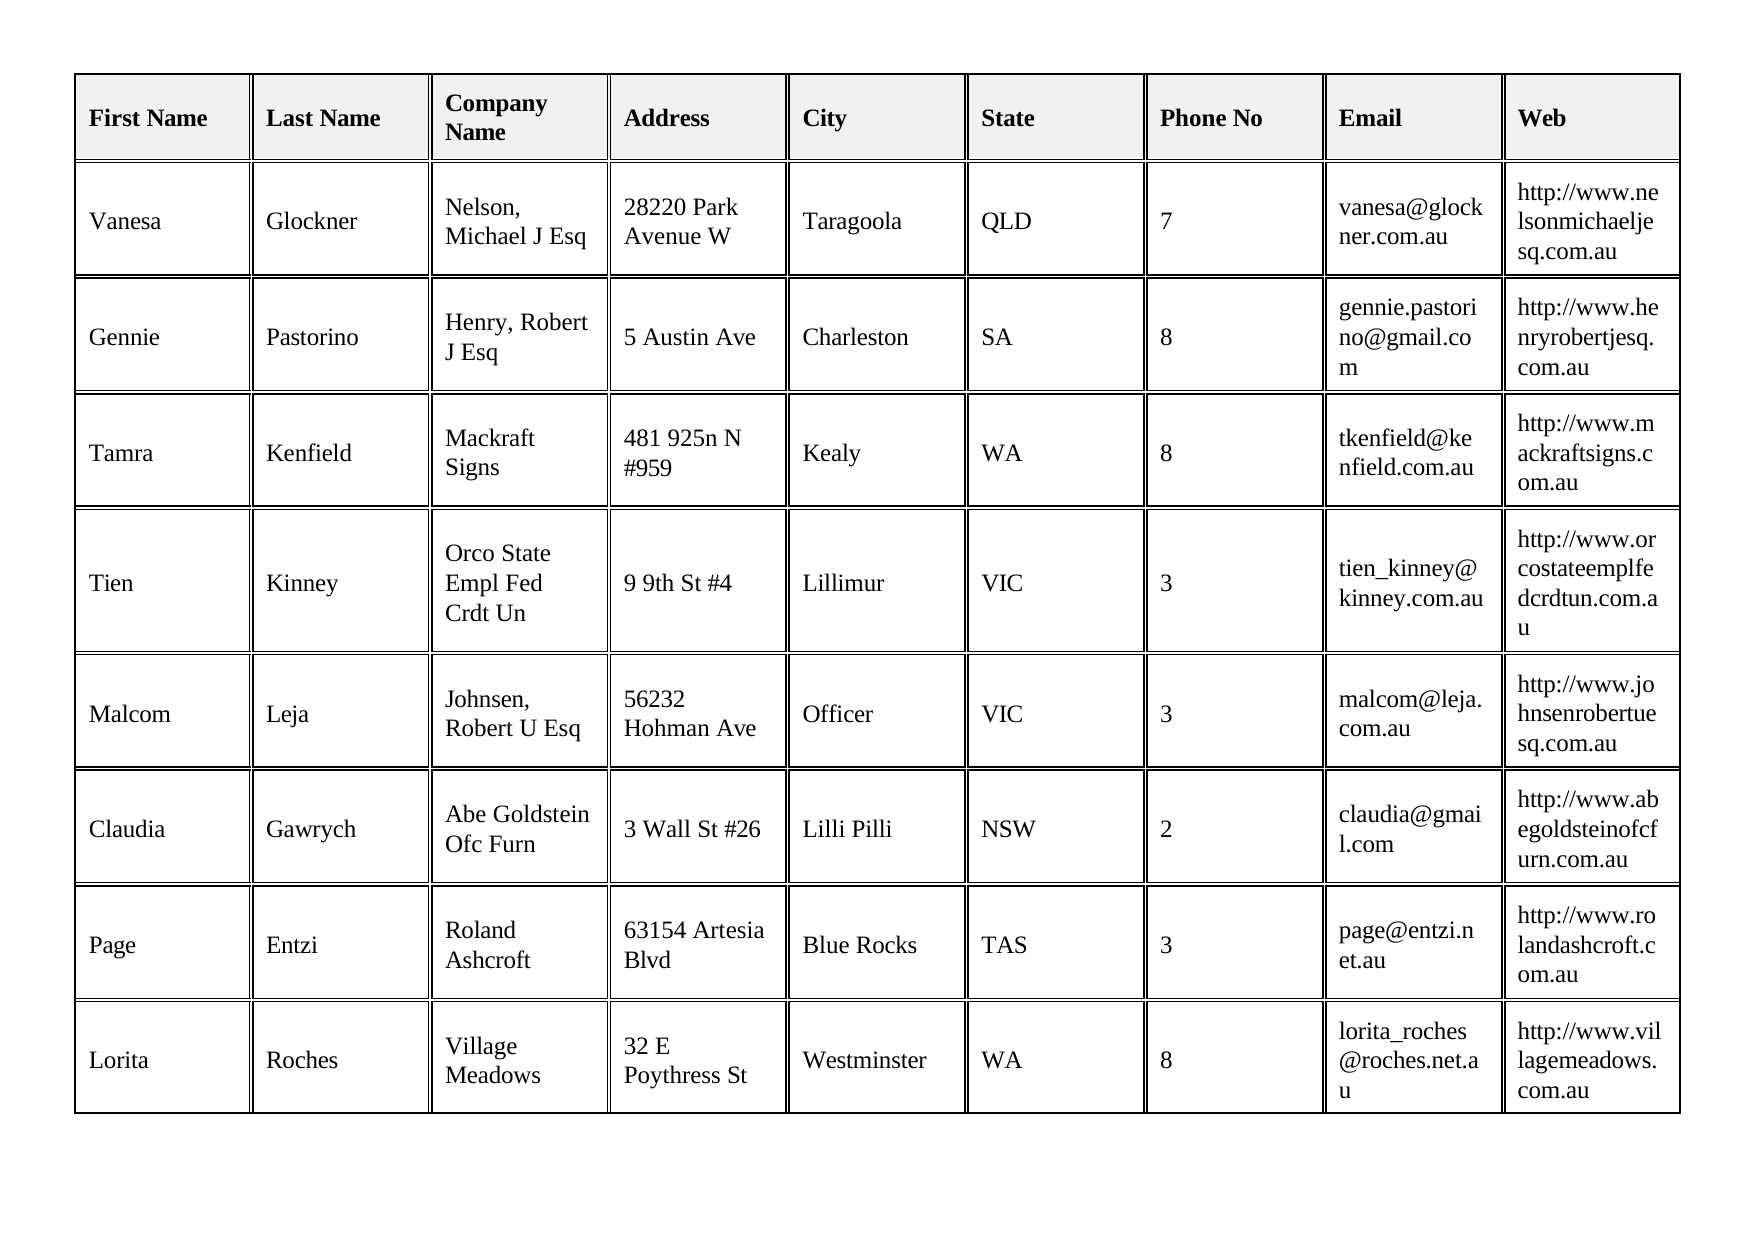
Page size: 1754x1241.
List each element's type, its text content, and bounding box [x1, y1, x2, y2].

table_cell TAS [969, 887, 1143, 997]
table_cell 8 [1148, 279, 1322, 390]
table_cell Glockner [254, 163, 428, 274]
table_cell http://www.jo hnsenrobertue sq.com.au [1506, 655, 1679, 766]
table_cell tkenfield@ke nfield.com.au [1327, 395, 1501, 505]
table_header Address [611, 75, 785, 158]
table_cell Lillimur [790, 510, 964, 651]
table_cell vanesa@glock ner.com.au [1327, 163, 1501, 274]
table_cell 8 [1148, 395, 1322, 505]
table_cell Page [76, 887, 249, 997]
table_cell Tamra [76, 395, 249, 505]
table_cell Blue Rocks [790, 887, 964, 997]
table_cell 63154 Artesia Blvd [611, 887, 785, 997]
table_cell lorita_roches @roches.net.a u [1327, 1002, 1501, 1112]
table_cell malcom@leja. com.au [1327, 655, 1501, 766]
table_cell 9 9th St #4 [611, 510, 785, 651]
table_cell Taragoola [790, 163, 964, 274]
table_header Email [1327, 75, 1501, 158]
table_cell Roches [254, 1002, 428, 1112]
table_cell http://www.ab egoldsteinofcf urn.com.au [1506, 771, 1679, 882]
table_cell Claudia [76, 771, 249, 882]
table_cell Officer [790, 655, 964, 766]
table_cell Kinney [254, 510, 428, 651]
table_cell Malcom [76, 655, 249, 766]
table_cell claudia@gmai l.com [1327, 771, 1501, 882]
table_cell Gawrych [254, 771, 428, 882]
table_cell Orco State Empl Fed Crdt Un [433, 510, 607, 651]
table_cell 8 [1148, 1002, 1322, 1112]
table_cell Vanesa [76, 163, 249, 274]
table_cell http://www.m ackraftsigns.c om.au [1506, 395, 1679, 505]
table_cell Charleston [790, 279, 964, 390]
table_cell NSW [969, 771, 1143, 882]
table_cell 3 [1148, 655, 1322, 766]
table_cell 3 [1148, 510, 1322, 651]
table_cell http://www.ro landashcroft.c om.au [1506, 887, 1679, 997]
table_header State [969, 75, 1143, 158]
table_cell 2 [1148, 771, 1322, 882]
table_cell Leja [254, 655, 428, 766]
table_cell 3 [1148, 887, 1322, 997]
table_cell 7 [1148, 163, 1322, 274]
table_cell 28220 Park Avenue W [611, 163, 785, 274]
table_cell http://www.ne lsonmichaelje sq.com.au [1506, 163, 1679, 274]
table_cell 3 Wall St #26 [611, 771, 785, 882]
table_cell Johnsen, Robert U Esq [433, 655, 607, 766]
table_cell 56232 Hohman Ave [611, 655, 785, 766]
table_header Phone No [1148, 75, 1322, 158]
table_cell Lorita [76, 1002, 249, 1112]
table_header First Name [76, 75, 249, 158]
table_cell QLD [969, 163, 1143, 274]
table_cell http://www.vil lagemeadows. com.au [1506, 1002, 1679, 1112]
table_cell Abe Goldstein Ofc Furn [433, 771, 607, 882]
table_header Web [1506, 75, 1679, 158]
table_cell http://www.he nryrobertjesq. com.au [1506, 279, 1679, 390]
table_cell WA [969, 1002, 1143, 1112]
table_cell gennie.pastori no@gmail.co m [1327, 279, 1501, 390]
table_cell Roland Ashcroft [433, 887, 607, 997]
table_cell Henry, Robert J Esq [433, 279, 607, 390]
table_cell VIC [969, 655, 1143, 766]
table_cell Gennie [76, 279, 249, 390]
table_header Company Name [433, 75, 607, 158]
table_cell VIC [969, 510, 1143, 651]
table_cell SA [969, 279, 1143, 390]
table_cell 5 Austin Ave [611, 279, 785, 390]
table_cell WA [969, 395, 1143, 505]
table_cell Mackraft Signs [433, 395, 607, 505]
table_cell 32 E Poythress St [611, 1002, 785, 1112]
table_cell Kenfield [254, 395, 428, 505]
table_cell Tien [76, 510, 249, 651]
table_cell Pastorino [254, 279, 428, 390]
table_cell page@entzi.n et.au [1327, 887, 1501, 997]
table_cell Kealy [790, 395, 964, 505]
table_cell 481 925n N #959 [611, 395, 785, 505]
table_cell http://www.or costateemplfe dcrdtun.com.a u [1506, 510, 1679, 651]
table_header City [790, 75, 964, 158]
table_cell Entzi [254, 887, 428, 997]
table_cell Nelson, Michael J Esq [433, 163, 607, 274]
table_cell Village Meadows [433, 1002, 607, 1112]
table_header Last Name [254, 75, 428, 158]
table_cell Westminster [790, 1002, 964, 1112]
table_cell tien_kinney@ kinney.com.au [1327, 510, 1501, 651]
table_cell Lilli Pilli [790, 771, 964, 882]
